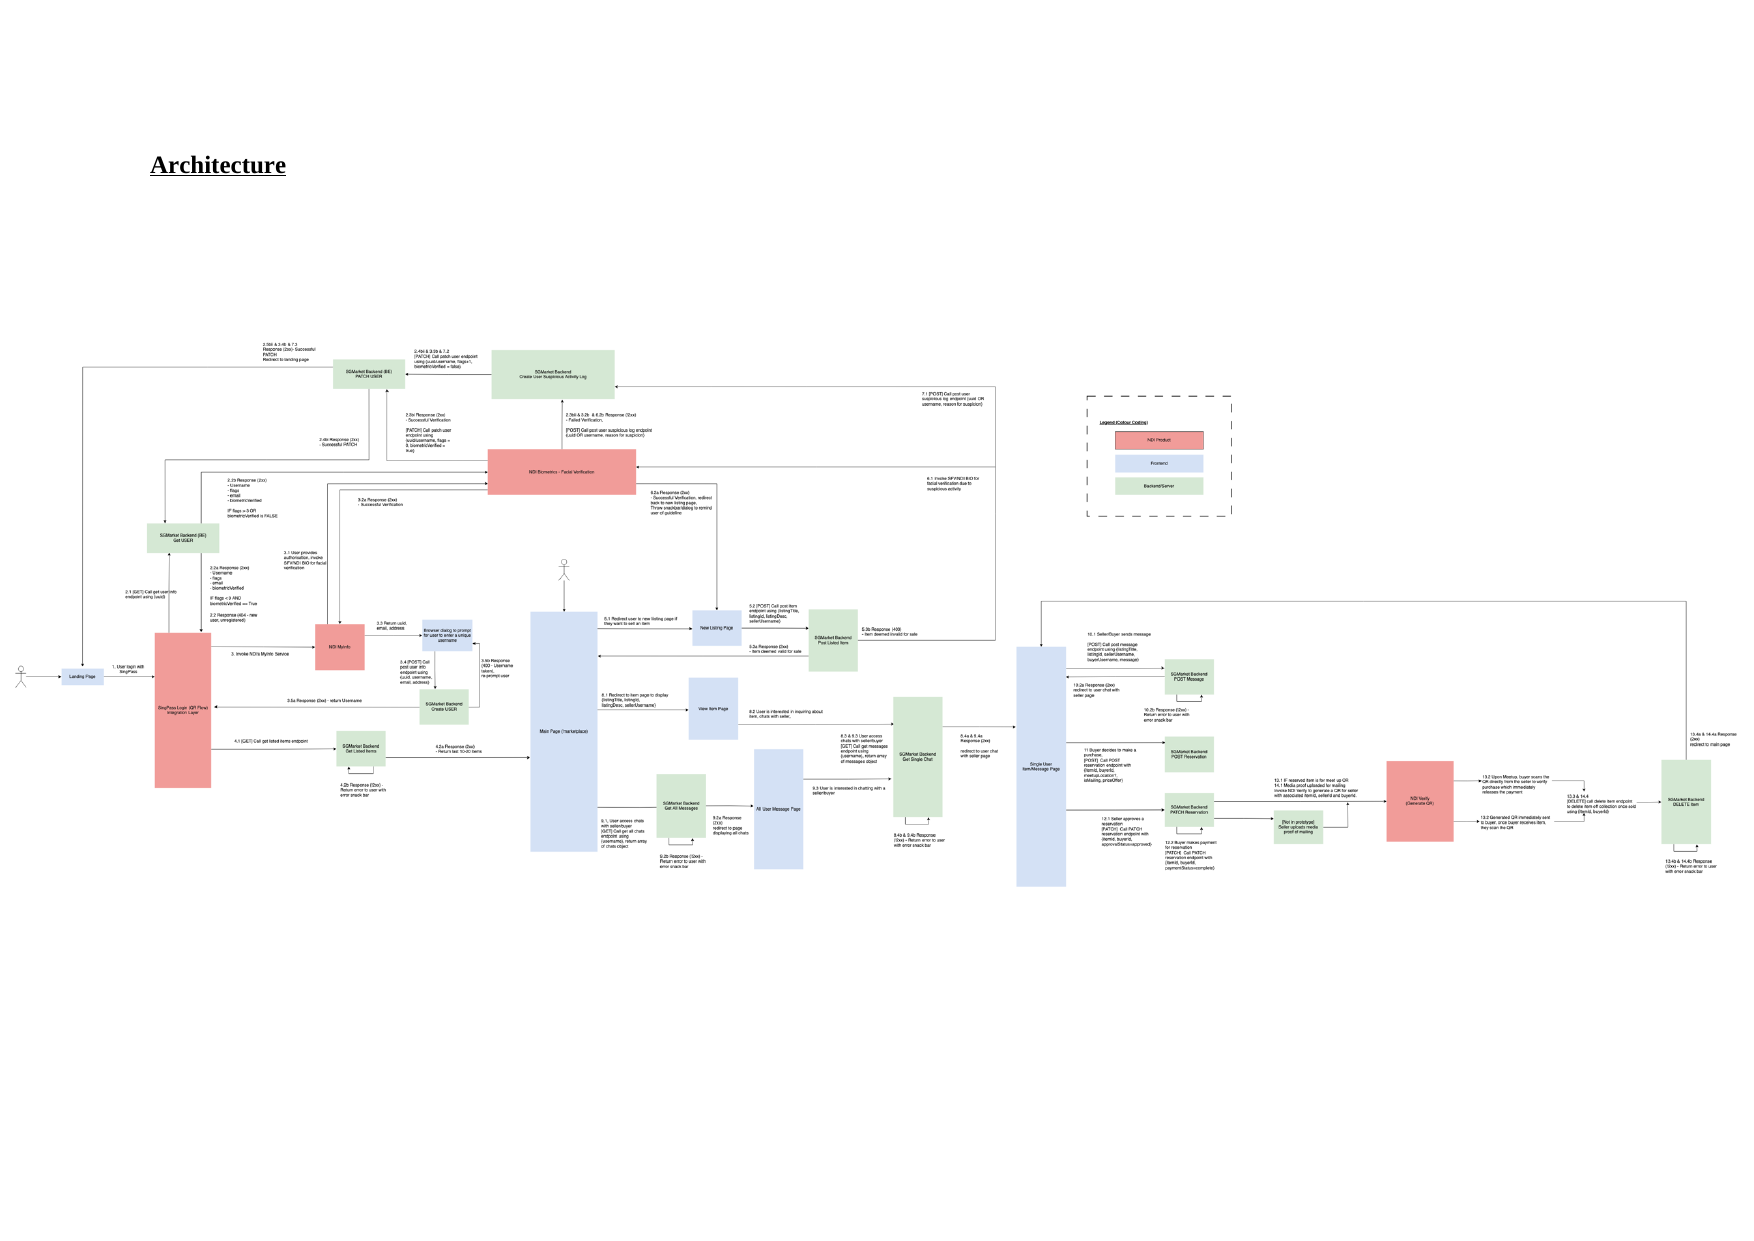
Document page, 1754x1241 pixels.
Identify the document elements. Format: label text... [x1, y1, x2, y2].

picture [15, 339, 1739, 889]
text Architecture [150, 150, 1604, 179]
